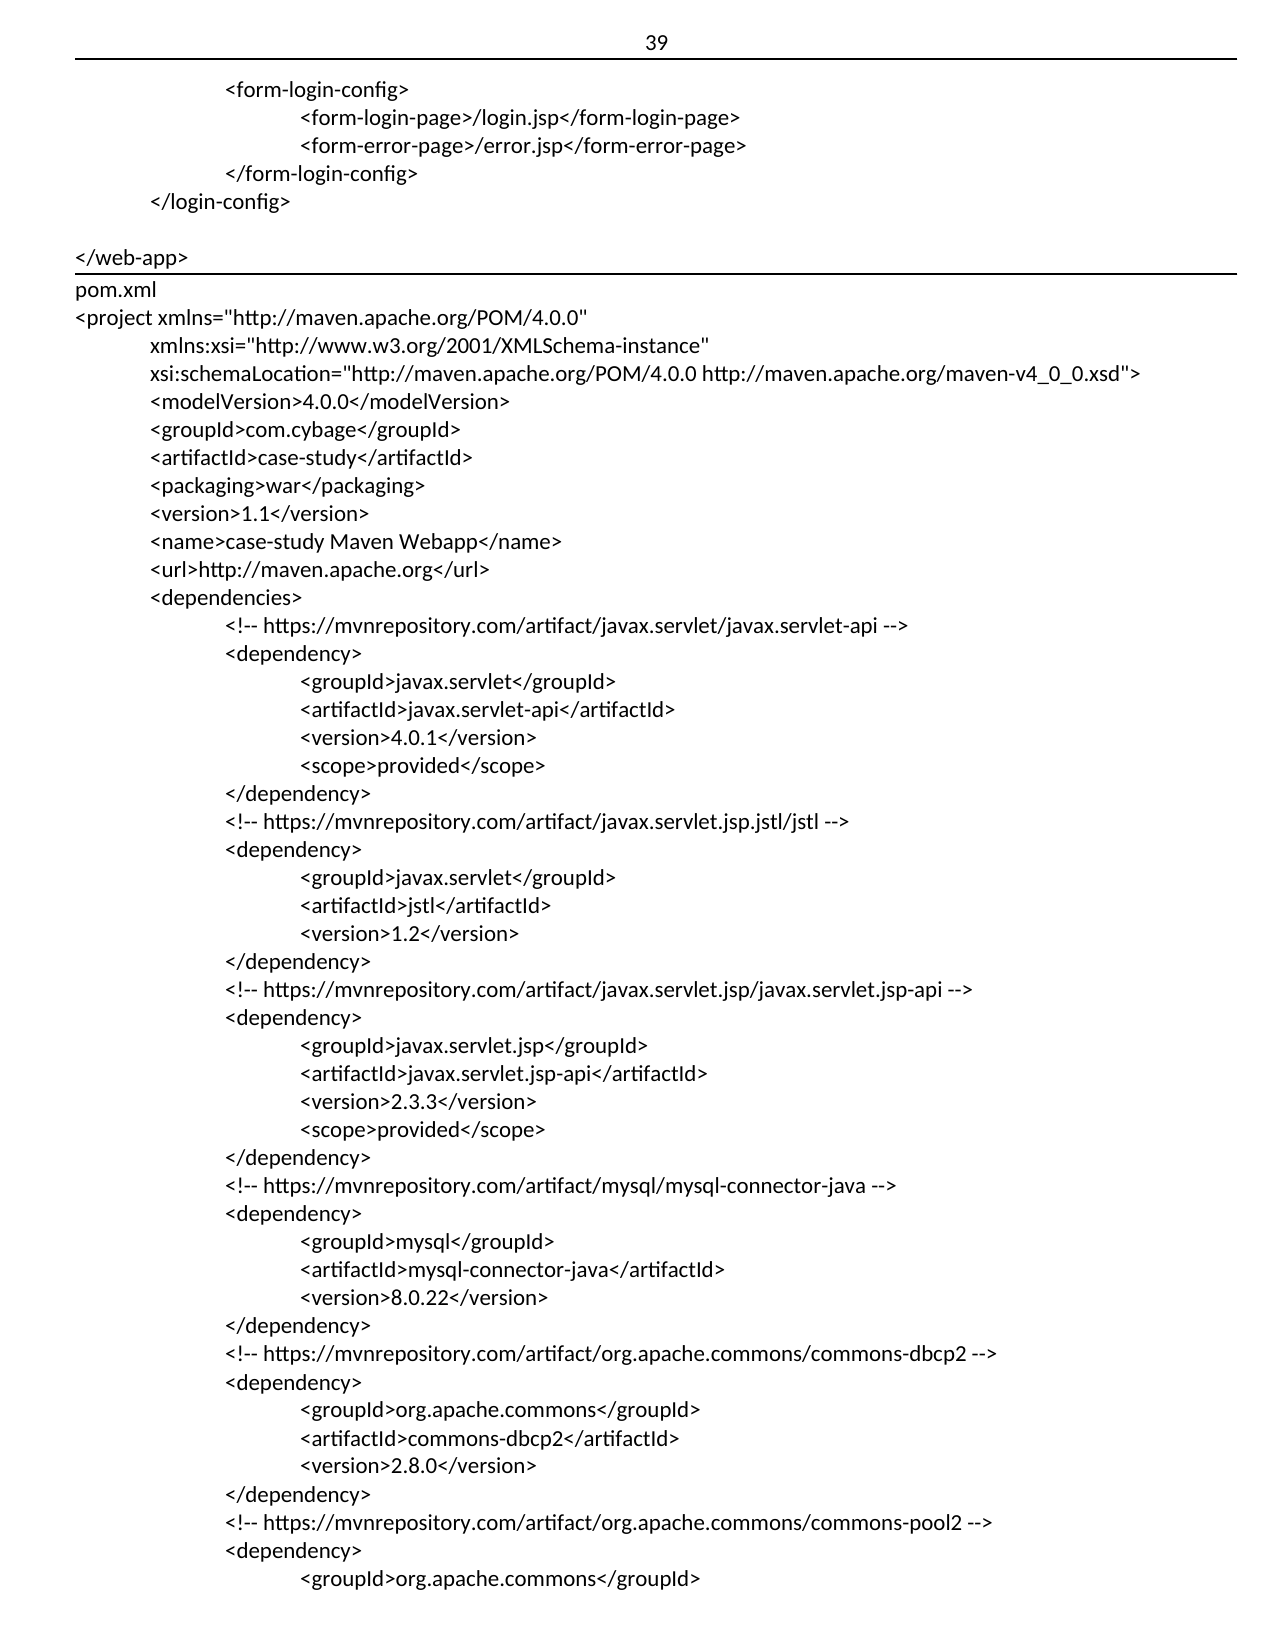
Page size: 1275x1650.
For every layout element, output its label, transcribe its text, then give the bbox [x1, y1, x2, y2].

text <form-login-config> [75, 75, 1237, 103]
text <dependency> [75, 1536, 1237, 1564]
text <name>case-study Maven Webapp</name> [75, 527, 1237, 555]
text </dependency> [75, 1143, 1237, 1171]
text <scope>provided</scope> [75, 751, 1237, 779]
text xmlns:xsi="http://www.w3.org/2001/XMLSchema-instance" [75, 331, 1237, 359]
text <!-- https://mvnrepository.com/artifact/org.apache.commons/commons-pool2 --> [75, 1508, 1237, 1536]
text <!-- https://mvnrepository.com/artifact/mysql/mysql-connector-java --> [75, 1171, 1237, 1199]
text </login-config> [75, 187, 1237, 215]
text <modelVersion>4.0.0</modelVersion> [75, 387, 1237, 415]
text </dependency> [75, 1312, 1237, 1339]
text <dependency> [75, 1199, 1237, 1227]
text <url>http://maven.apache.org</url> [75, 555, 1237, 583]
text <form-login-page>/login.jsp</form-login-page> [75, 103, 1237, 131]
text <version>2.3.3</version> [75, 1087, 1237, 1115]
text </dependency> [75, 779, 1237, 807]
text <groupId>javax.servlet</groupId> [75, 667, 1237, 695]
text <groupId>mysql</groupId> [75, 1227, 1237, 1256]
text </form-login-config> [75, 159, 1237, 187]
text <artifactId>jstl</artifactId> [75, 891, 1237, 919]
text <groupId>javax.servlet.jsp</groupId> [75, 1031, 1237, 1059]
text xsi:schemaLocation="http://maven.apache.org/POM/4.0.0 http://maven.apache.org/maven-v4_0_0.xsd"> [75, 359, 1237, 387]
text <packaging>war</packaging> [75, 471, 1237, 499]
text <!-- https://mvnrepository.com/artifact/javax.servlet.jsp.jstl/jstl --> [75, 807, 1237, 835]
text <dependency> [75, 835, 1237, 863]
text <dependencies> [75, 583, 1237, 611]
text <artifactId>commons-dbcp2</artifactId> [75, 1424, 1237, 1452]
text <groupId>org.apache.commons</groupId> [75, 1564, 1237, 1592]
text <scope>provided</scope> [75, 1115, 1237, 1143]
text pom.xml [75, 275, 1237, 303]
text <form-error-page>/error.jsp</form-error-page> [75, 131, 1237, 159]
text <groupId>org.apache.commons</groupId> [75, 1396, 1237, 1424]
text <version>8.0.22</version> [75, 1283, 1237, 1312]
text <dependency> [75, 1368, 1237, 1396]
text <!-- https://mvnrepository.com/artifact/javax.servlet.jsp/javax.servlet.jsp-api --> [75, 975, 1237, 1003]
text <!-- https://mvnrepository.com/artifact/javax.servlet/javax.servlet-api --> [75, 611, 1237, 639]
text </dependency> [75, 947, 1237, 975]
text <version>1.1</version> [75, 499, 1237, 527]
text <version>1.2</version> [75, 919, 1237, 947]
text <dependency> [75, 639, 1237, 667]
text <groupId>com.cybage</groupId> [75, 415, 1237, 443]
text <artifactId>mysql-connector-java</artifactId> [75, 1256, 1237, 1283]
text </dependency> [75, 1480, 1237, 1508]
text <artifactId>case-study</artifactId> [75, 443, 1237, 471]
text <version>2.8.0</version> [75, 1452, 1237, 1480]
text <artifactId>javax.servlet.jsp-api</artifactId> [75, 1059, 1237, 1087]
text <artifactId>javax.servlet-api</artifactId> [75, 695, 1237, 723]
text <!-- https://mvnrepository.com/artifact/org.apache.commons/commons-dbcp2 --> [75, 1339, 1237, 1368]
text <version>4.0.1</version> [75, 723, 1237, 751]
text <groupId>javax.servlet</groupId> [75, 863, 1237, 891]
text <project xmlns="http://maven.apache.org/POM/4.0.0" [75, 303, 1237, 331]
text </web-app> [75, 243, 1237, 273]
text <dependency> [75, 1003, 1237, 1031]
